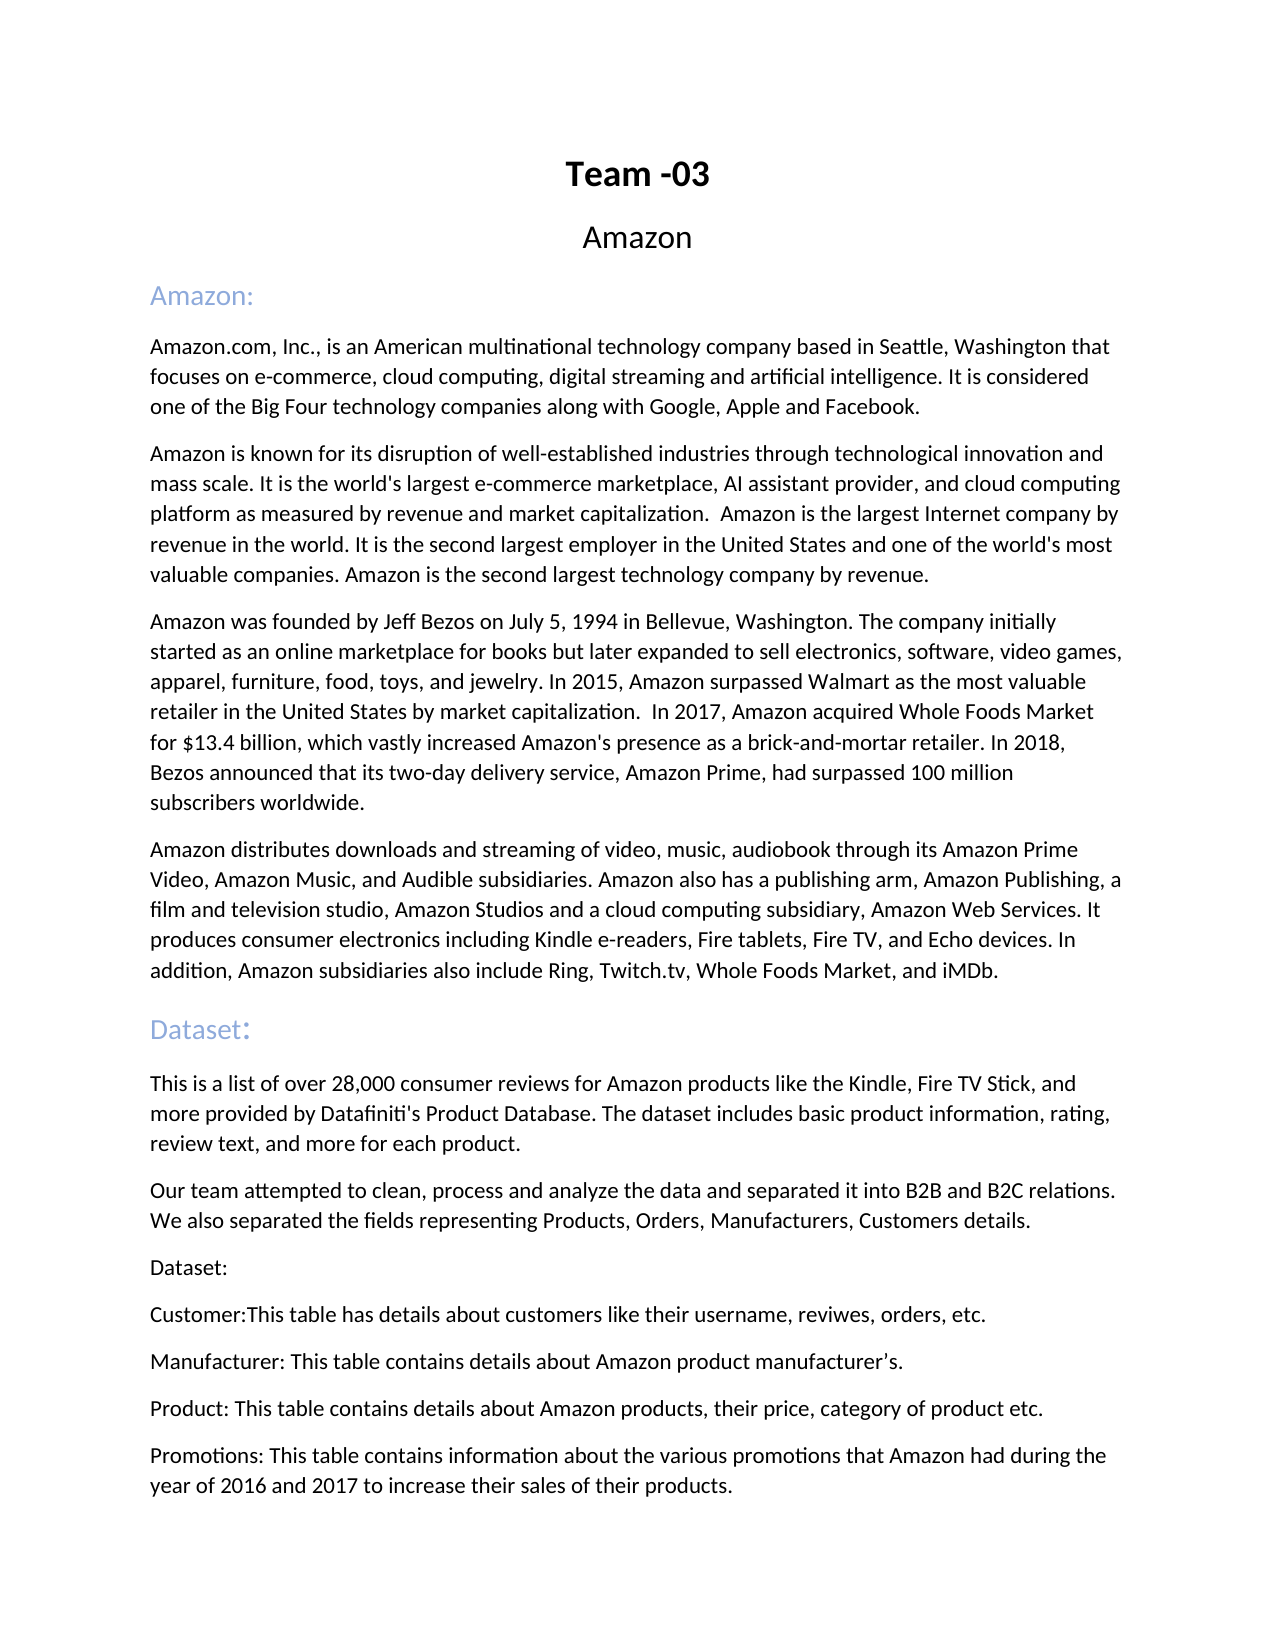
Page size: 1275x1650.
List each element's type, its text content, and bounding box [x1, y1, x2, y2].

text Team -03 [150, 150, 1125, 196]
text Product: This table contains details about Amazon products, their price, category of product etc. [150, 1394, 1125, 1422]
text Promotions: This table contains information about the various promotions that Amazon had during the year of 2016 and 2017 to increase their sales of their products. [150, 1441, 1125, 1499]
text Amazon distributes downloads and streaming of video, music, audiobook through its Amazon Prime Video, Amazon Music, and Audible subsidiaries. Amazon also has a publishing arm, Amazon Publishing, a film and television studio, Amazon Studios and a cloud computing subsidiary, Amazon Web Services. It produces consumer electronics including Kindle e-readers, Fire tablets, Fire TV, and Echo devices. In addition, Amazon subsidiaries also include Ring, Twitch.tv, Whole Foods Market, and iMDb. [150, 835, 1125, 984]
text Dataset: [150, 1003, 1125, 1048]
text This is a list of over 28,000 consumer reviews for Amazon products like the Kindle, Fire TV Stick, and more provided by Datafiniti's Product Database. The dataset includes basic product information, rating, review text, and more for each product. [150, 1069, 1125, 1157]
text Amazon.com, Inc., is an American multinational technology company based in Seattle, Washington that focuses on e-commerce, cloud computing, digital streaming and artificial intelligence. It is considered one of the Big Four technology companies along with Google, Apple and Facebook. [150, 332, 1125, 420]
text Amazon is known for its disruption of well-established industries through technological innovation and mass scale. It is the world's largest e-commerce marketplace, AI assistant provider, and cloud computing platform as measured by revenue and market capitalization. Amazon is the largest Internet company by revenue in the world. It is the second largest employer in the United States and one of the world's most valuable companies. Amazon is the second largest technology company by revenue. [150, 439, 1125, 588]
text Manufacturer: This table contains details about Amazon product manufacturer’s. [150, 1347, 1125, 1375]
text Amazon: [150, 277, 1125, 312]
text Customer:This table has details about customers like their username, reviwes, orders, etc. [150, 1300, 1125, 1328]
text Amazon was founded by Jeff Bezos on July 5, 1994 in Bellevue, Washington. The company initially started as an online marketplace for books but later expanded to sell electronics, software, video games, apparel, furniture, food, toys, and jewelry. In 2015, Amazon surpassed Walmart as the most valuable retailer in the United States by market capitalization. In 2017, Amazon acquired Whole Foods Market for $13.4 billion, which vastly increased Amazon's presence as a brick-and-mortar retailer. In 2018, Bezos announced that its two-day delivery service, Amazon Prime, had surpassed 100 million subscribers worldwide. [150, 607, 1125, 816]
text Dataset: [150, 1253, 1125, 1281]
text Amazon [150, 216, 1125, 257]
text Our team attempted to clean, process and analyze the data and separated it into B2B and B2C relations. We also separated the fields representing Products, Orders, Manufacturers, Customers details. [150, 1176, 1125, 1234]
